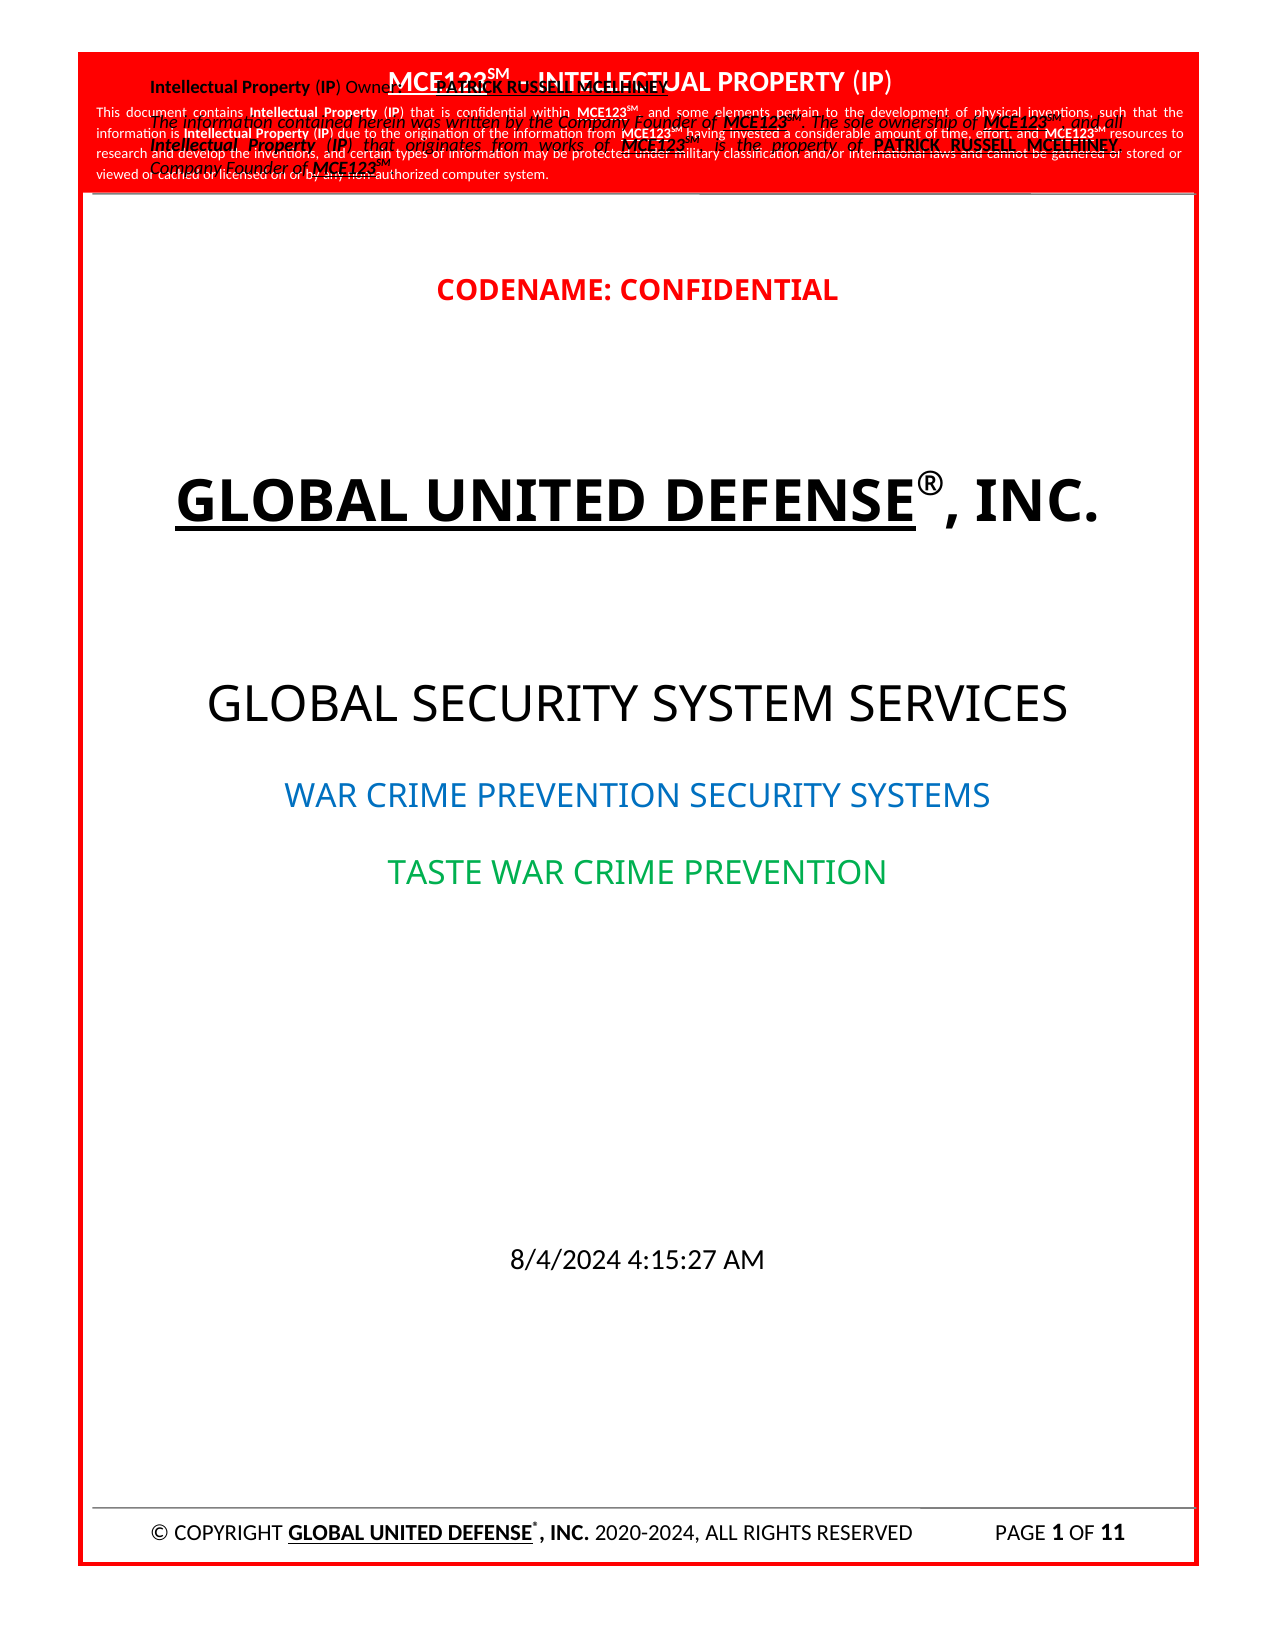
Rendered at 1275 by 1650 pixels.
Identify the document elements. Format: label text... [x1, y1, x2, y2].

subtitle WAR CRIME PREVENTION SECURITY SYSTEMS [150, 772, 1125, 817]
text CODENAME: CONFIDENTIAL [150, 269, 1125, 309]
subtitle TASTE WAR CRIME PREVENTION [150, 849, 1125, 894]
text GLOBAL UNITED DEFENSE®, INC. [150, 459, 1125, 539]
text GLOBAL SECURITY SYSTEM SERVICES [150, 668, 1125, 736]
text 8/4/2024 4:15:27 AM [150, 1241, 1125, 1277]
